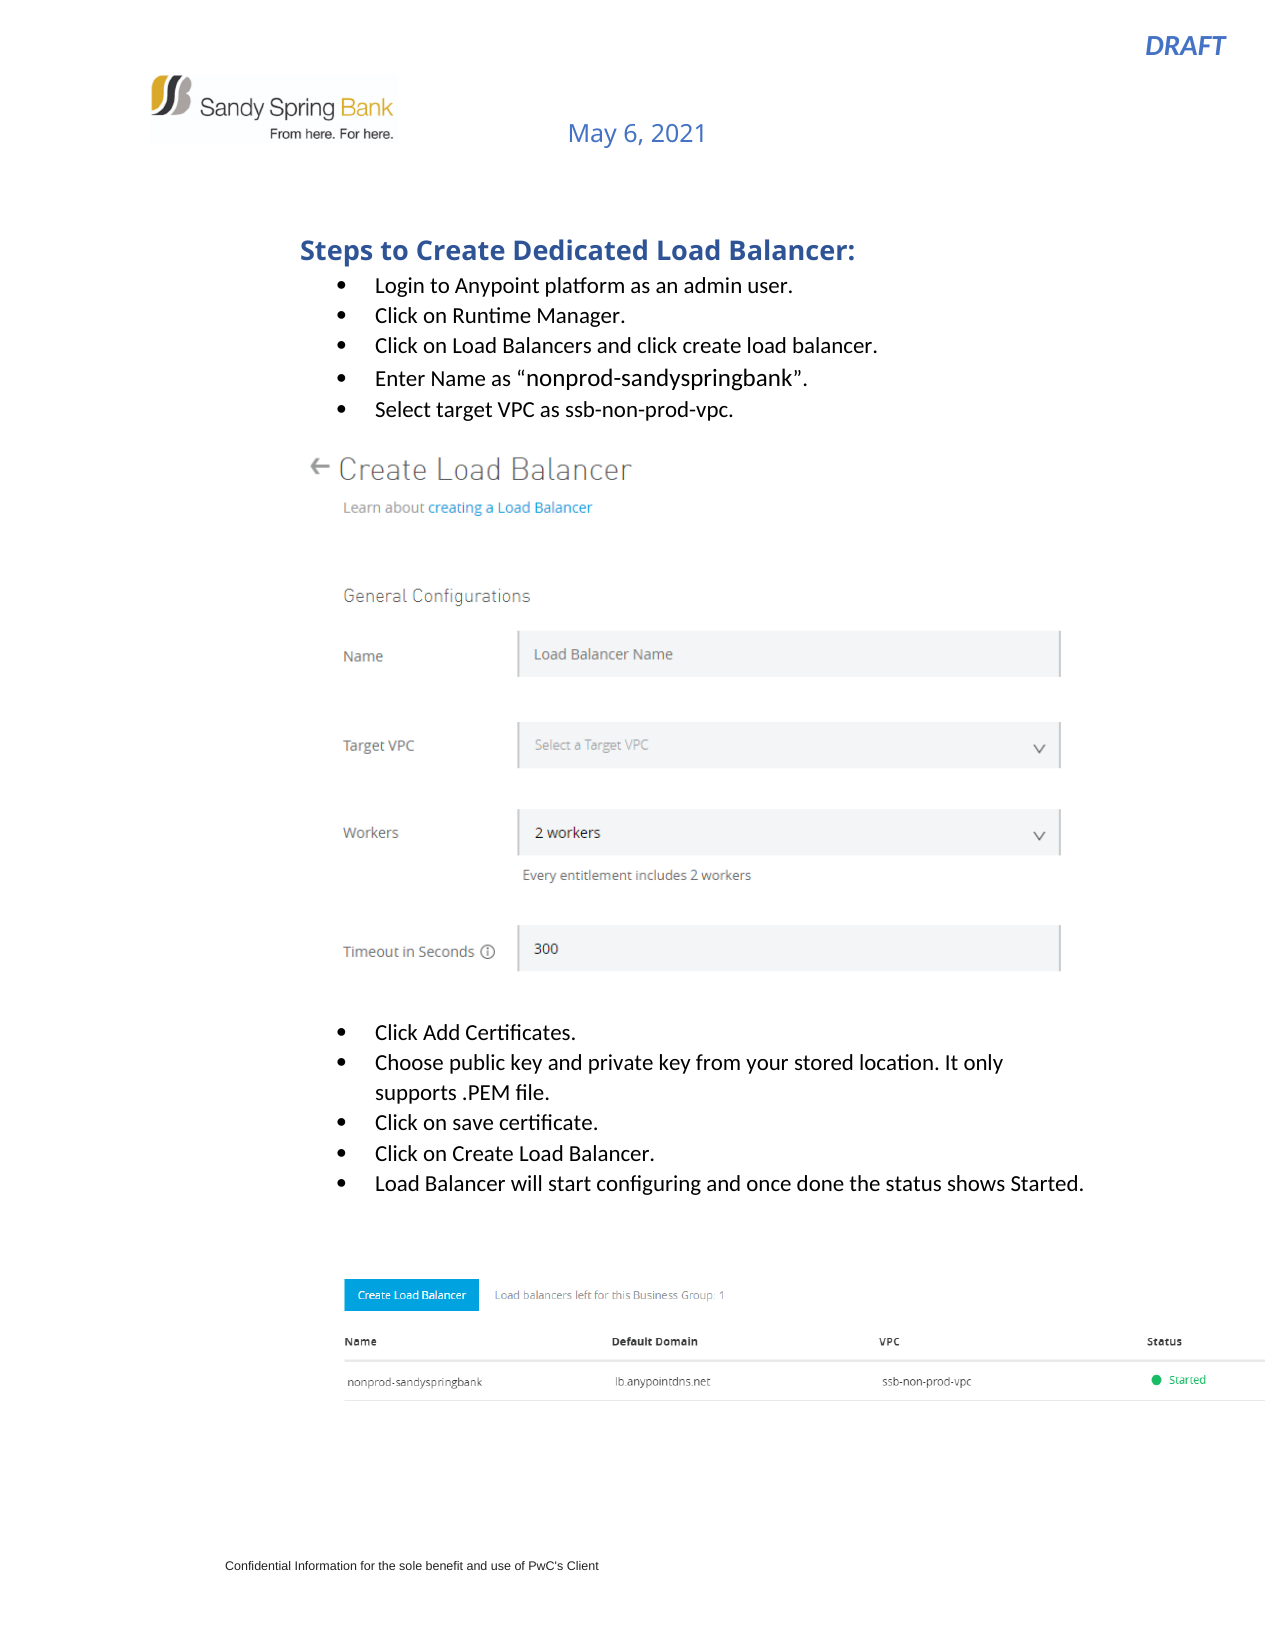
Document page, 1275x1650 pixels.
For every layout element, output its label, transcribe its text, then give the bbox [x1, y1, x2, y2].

list Enter Name as “nonprod-sandyspringbank”. [337, 362, 1125, 392]
list Login to Anypoint platform as an admin user. [337, 271, 1125, 299]
list Click on save certificate. [337, 1108, 1125, 1137]
list Click on Load Balancers and click create load balancer. [337, 332, 1125, 360]
picture [300, 441, 1265, 999]
list Load Balancer will start configuring and once done the status shows Started. [337, 1169, 1125, 1197]
subtitle Steps to Create Dedicated Load Balancer: [225, 231, 1125, 268]
picture [337, 1262, 1265, 1465]
list Click Add Certificates. [337, 1018, 1125, 1046]
list Choose public key and private key from your stored location. It only supports .PEM file. [337, 1048, 1125, 1106]
picture [150, 75, 398, 143]
list Click on Create Load Balancer. [337, 1139, 1125, 1167]
list Select target VPC as ssb-non-prod-vpc. [337, 395, 1125, 423]
list Click on Runtime Manager. [337, 301, 1125, 329]
